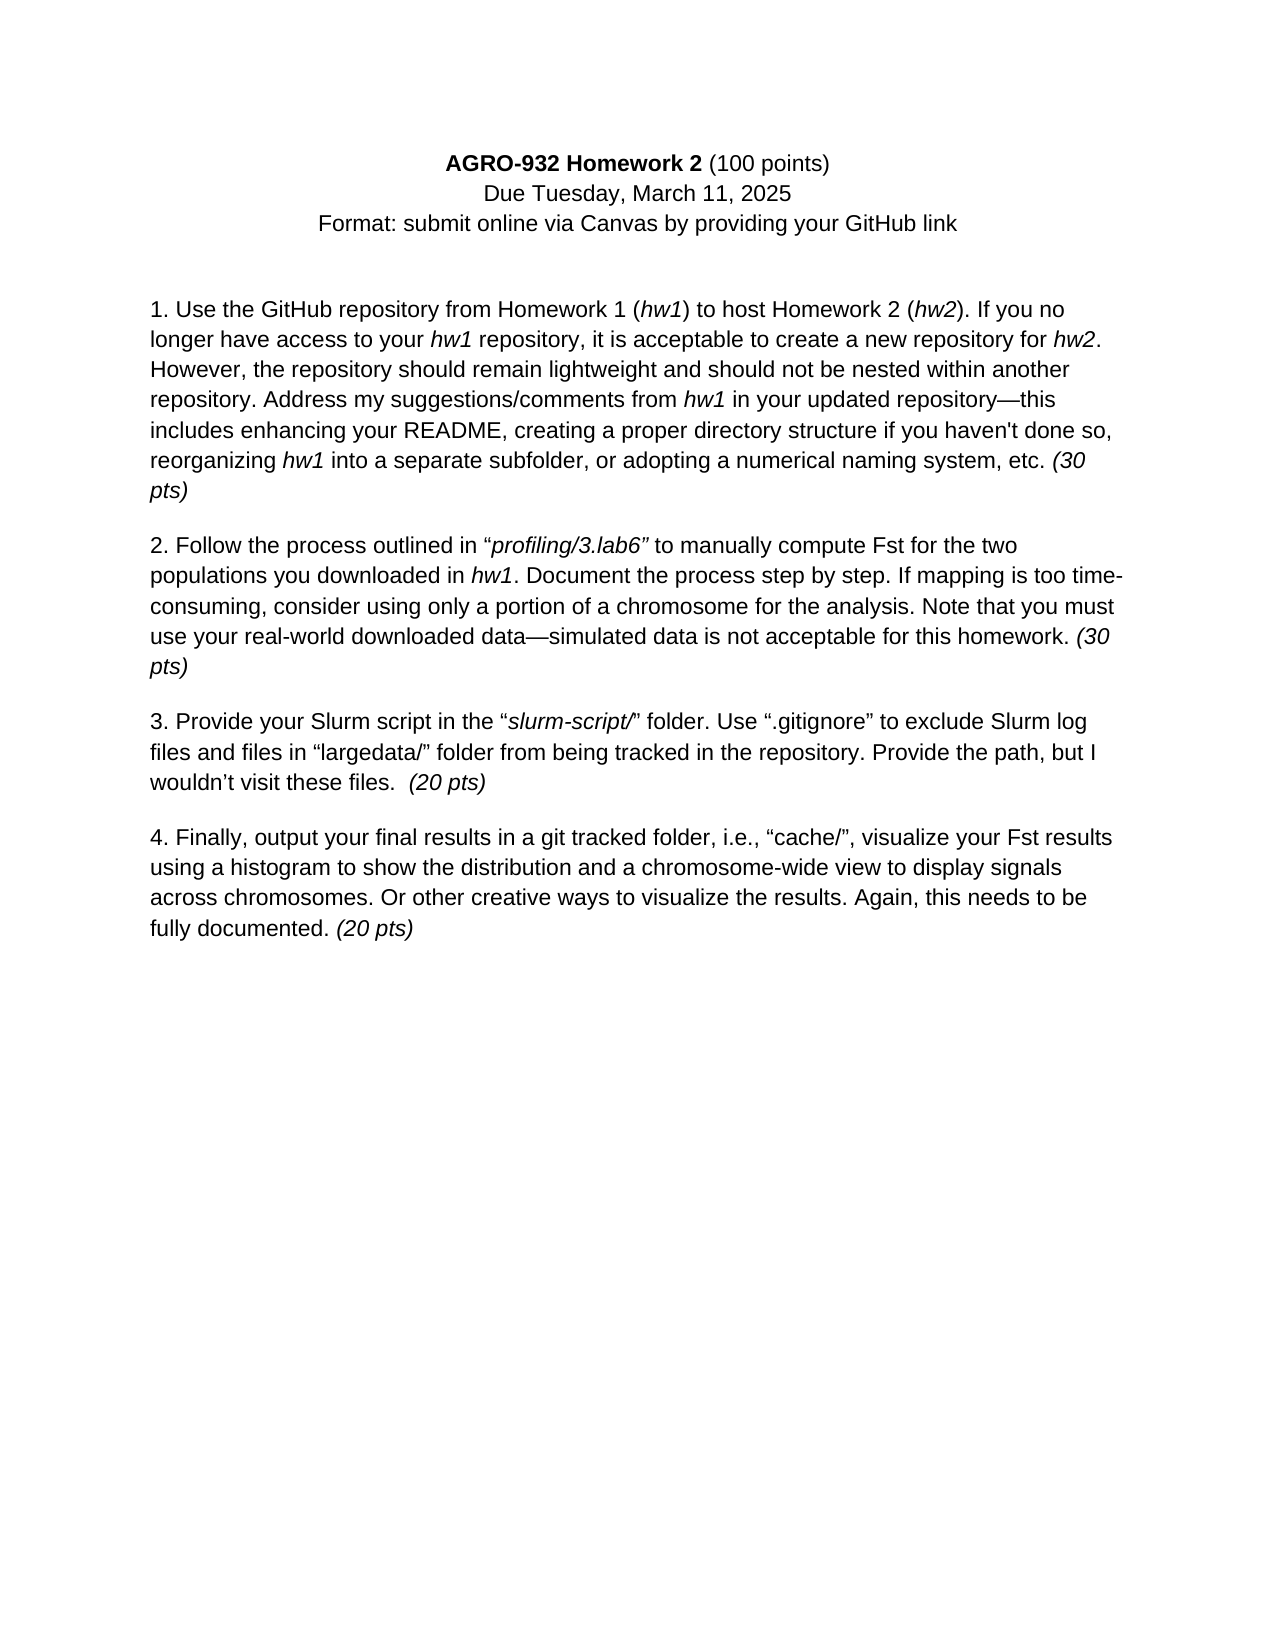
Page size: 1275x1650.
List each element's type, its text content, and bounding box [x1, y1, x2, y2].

text Due Tuesday, March 11, 2025 [150, 180, 1125, 207]
text 4. Finally, output your final results in a git tracked folder, i.e., “cache/”, visualize your Fst results using a histogram to show the distribution and a chromosome-wide view to display signals across chromosomes. Or other creative ways to visualize the results. Again, this needs to be fully documented. (20 pts) [150, 824, 1125, 941]
text 2. Follow the process outlined in “profiling/3.lab6” to manually compute Fst for the two populations you downloaded in hw1. Document the process step by step. If mapping is too time-consuming, consider using only a portion of a chromosome for the analysis. Note that you must use your real-world downloaded data—simulated data is not acceptable for this homework. (30 pts) [150, 532, 1125, 679]
text AGRO-932 Homework 2 (100 points) [150, 150, 1125, 176]
text 3. Provide your Slurm script in the “slurm-script/” folder. Use “.gitignore” to exclude Slurm log files and files in “largedata/” folder from being tracked in the repository. Provide the path, but I wouldn’t visit these files. (20 pts) [150, 708, 1125, 795]
text Format: submit online via Canvas by providing your GitHub link [150, 210, 1125, 237]
text 1. Use the GitHub repository from Homework 1 (hw1) to host Homework 2 (hw2). If you no longer have access to your hw1 repository, it is acceptable to create a new repository for hw2. However, the repository should remain lightweight and should not be nested within another repository. Address my suggestions/comments from hw1 in your updated repository—this includes enhancing your README, creating a proper directory structure if you haven't done so, reorganizing hw1 into a separate subfolder, or adopting a numerical naming system, etc. (30 pts) [150, 296, 1125, 503]
